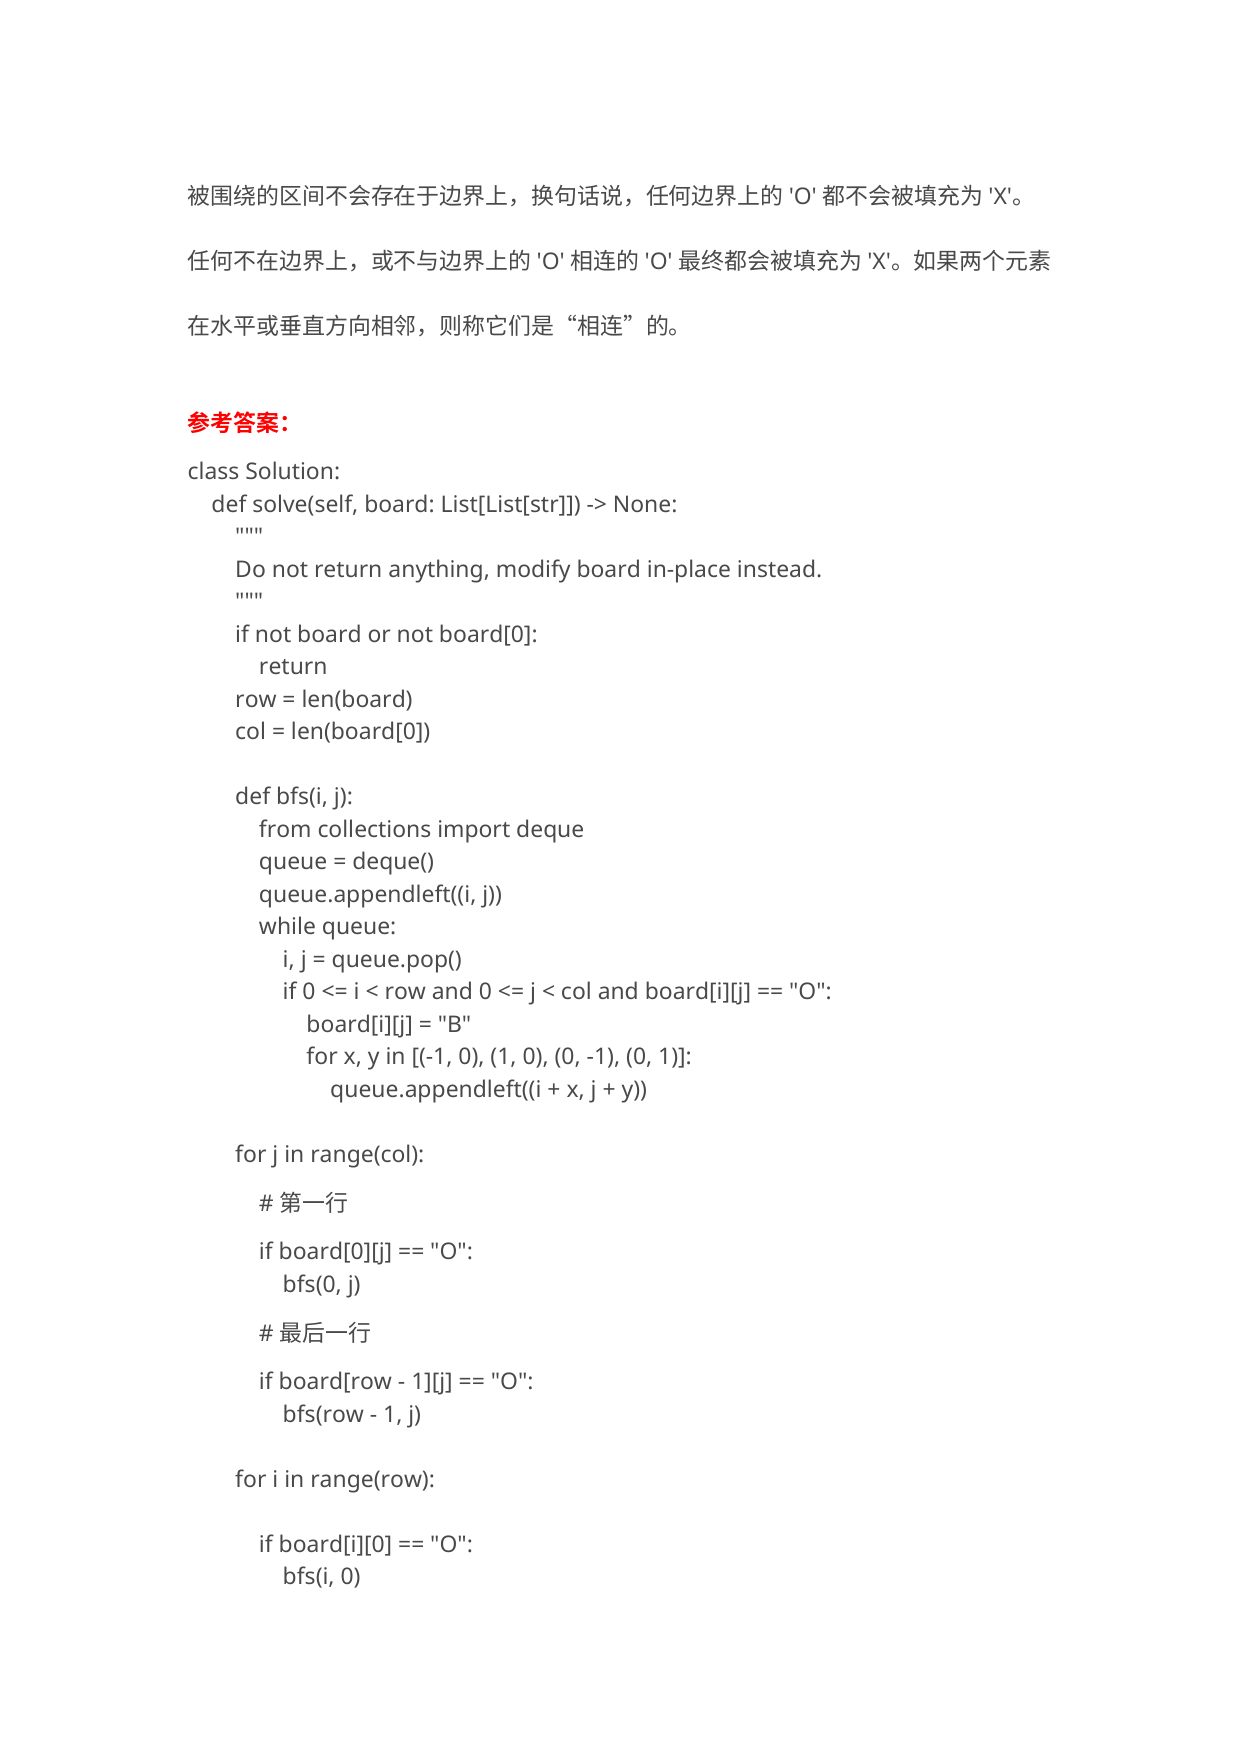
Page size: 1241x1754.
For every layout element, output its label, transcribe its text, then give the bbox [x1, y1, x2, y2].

text if board[row - 1][j] == "O": [187, 1364, 1053, 1397]
text 参考答案： [187, 389, 1053, 454]
text queue.appendleft((i, j)) [187, 877, 1053, 909]
text bfs(0, j) [187, 1267, 1053, 1299]
text queue = deque() [187, 844, 1053, 877]
text if not board or not board[0]: [187, 617, 1053, 649]
text return [187, 649, 1053, 682]
text board[i][j] = "B" [187, 1007, 1053, 1039]
text 被围绕的区间不会存在于边界上，换句话说，任何边界上的 'O' 都不会被填充为 'X'。 任何不在边界上，或不与边界上的 'O' 相连的 'O' 最终都会被填充为 'X'。如果两个元素在水平或垂直方向相邻，则称它们是“相连”的。 [187, 162, 1053, 357]
text # 最后一行 [187, 1299, 1053, 1364]
text # 第一行 [187, 1169, 1053, 1234]
text while queue: [187, 909, 1053, 942]
text """ [187, 519, 1053, 552]
text for i in range(row): [187, 1462, 1053, 1494]
text def solve(self, board: List[List[str]]) -> None: [187, 487, 1053, 519]
text for x, y in [(-1, 0), (1, 0), (0, -1), (0, 1)]: [187, 1039, 1053, 1072]
text if board[i][0] == "O": [187, 1527, 1053, 1559]
text col = len(board[0]) [187, 714, 1053, 747]
text queue.appendleft((i + x, j + y)) [187, 1072, 1053, 1104]
text Do not return anything, modify board in-place instead. [187, 552, 1053, 584]
text from collections import deque [187, 812, 1053, 844]
text class Solution: [187, 454, 1053, 487]
text def bfs(i, j): [187, 779, 1053, 812]
text i, j = queue.pop() [187, 942, 1053, 974]
text bfs(i, 0) [187, 1559, 1053, 1592]
text row = len(board) [187, 682, 1053, 714]
text """ [187, 584, 1053, 617]
text if 0 <= i < row and 0 <= j < col and board[i][j] == "O": [187, 974, 1053, 1007]
text for j in range(col): [187, 1137, 1053, 1169]
text if board[0][j] == "O": [187, 1234, 1053, 1267]
text bfs(row - 1, j) [187, 1397, 1053, 1429]
